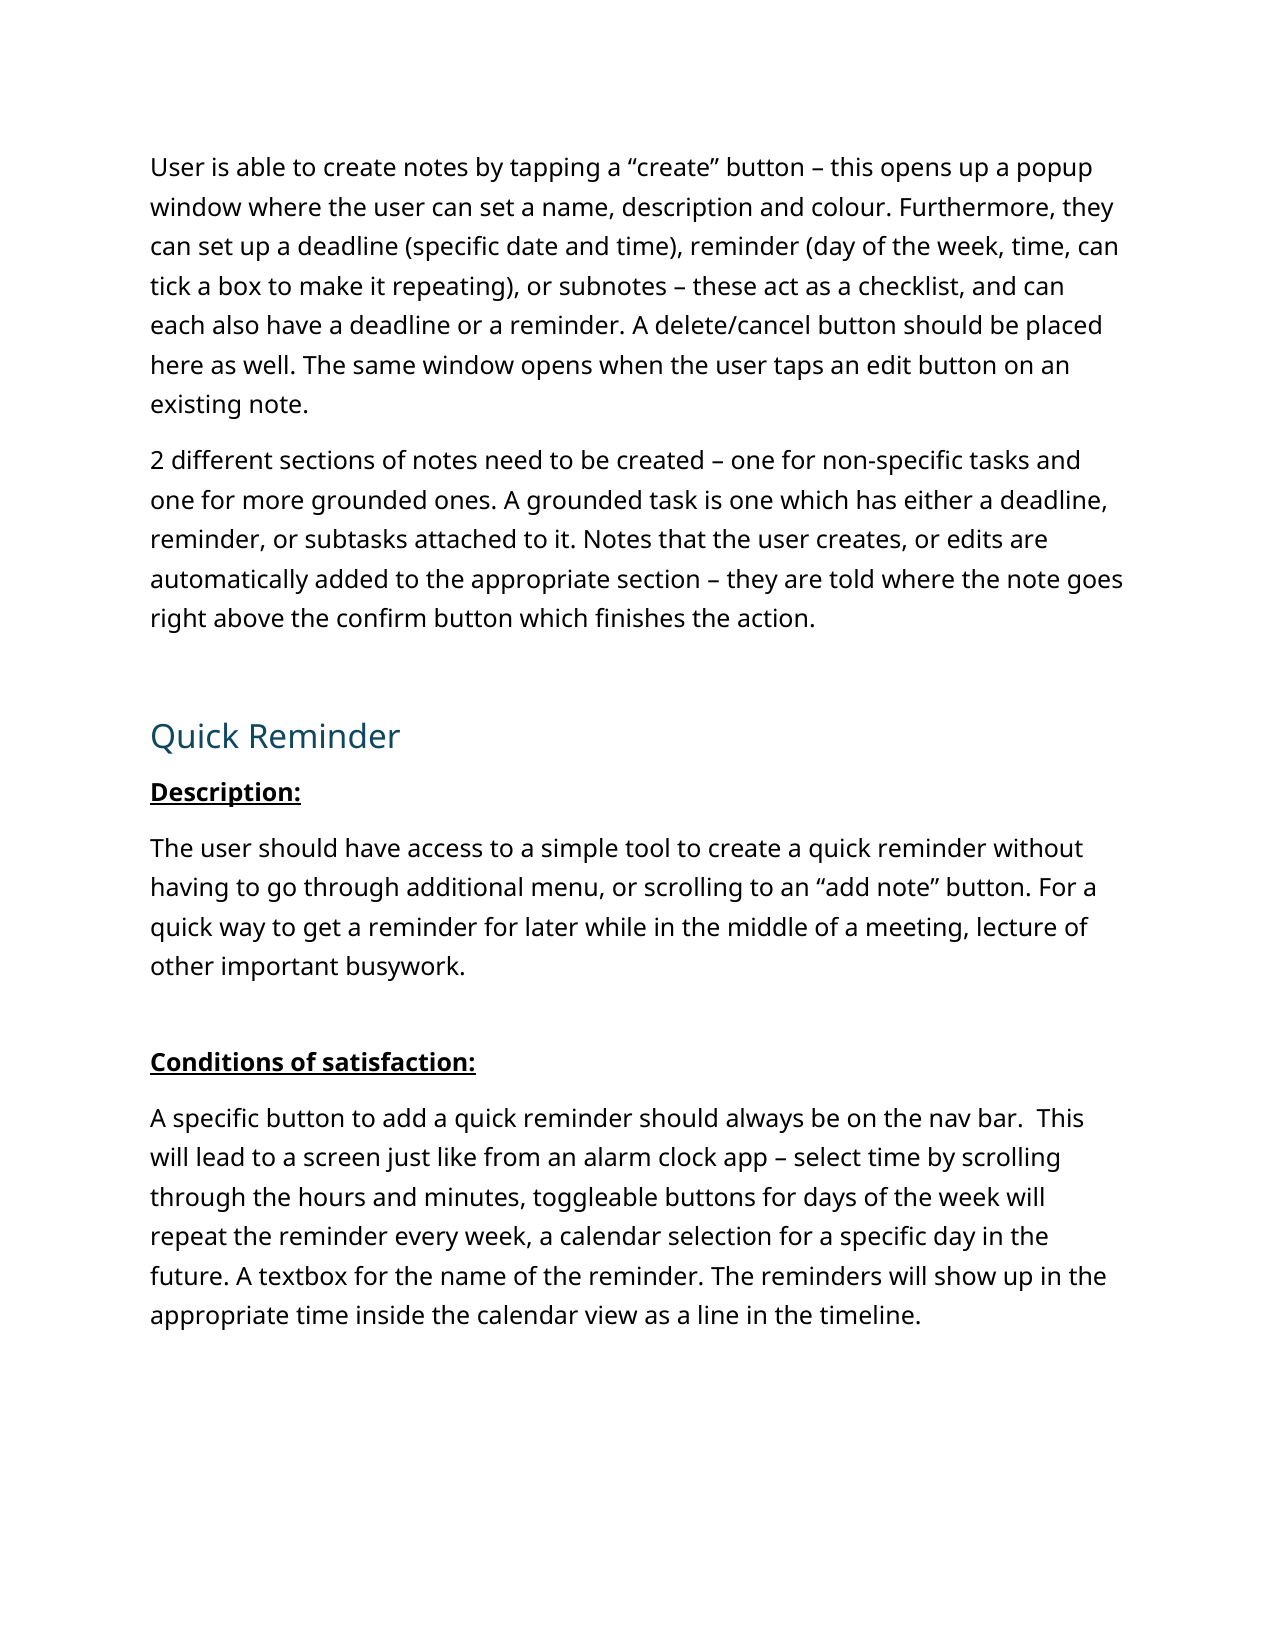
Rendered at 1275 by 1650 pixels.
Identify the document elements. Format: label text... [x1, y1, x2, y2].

text User is able to create notes by tapping a “create” button – this opens up a popup window where the user can set a name, description and colour. Furthermore, they can set up a deadline (specific date and time), reminder (day of the week, time, can tick a box to make it repeating), or subnotes – these act as a checklist, and can each also have a deadline or a reminder. A delete/cancel button should be placed here as well. The same window opens when the user taps an edit button on an existing note. [150, 150, 1125, 421]
text A specific button to add a quick reminder should always be on the nav bar. This will lead to a screen just like from an alarm clock app – select time by scrolling through the hours and minutes, toggleable buttons for days of the week will repeat the reminder every week, a calendar selection for a specific day in the future. A textbox for the name of the reminder. The reminders will show up in the appropriate time inside the calendar view as a line in the timeline. [150, 1101, 1125, 1332]
text The user should have access to a simple tool to create a quick reminder without having to go through additional menu, or scrolling to an “add note” button. For a quick way to get a reminder for later while in the middle of a meeting, lecture of other important busywork. [150, 830, 1125, 983]
text 2 different sections of notes need to be created – one for non-specific tasks and one for more grounded ones. A grounded task is one which has either a deadline, reminder, or subtasks attached to it. Notes that the user creates, or edits are automatically added to the appropriate section – they are told where the note goes right above the confirm button which finishes the action. [150, 443, 1125, 635]
text Description: [150, 774, 1125, 808]
text Conditions of satisfaction: [150, 1005, 1125, 1078]
subtitle Quick Reminder [150, 713, 1125, 759]
